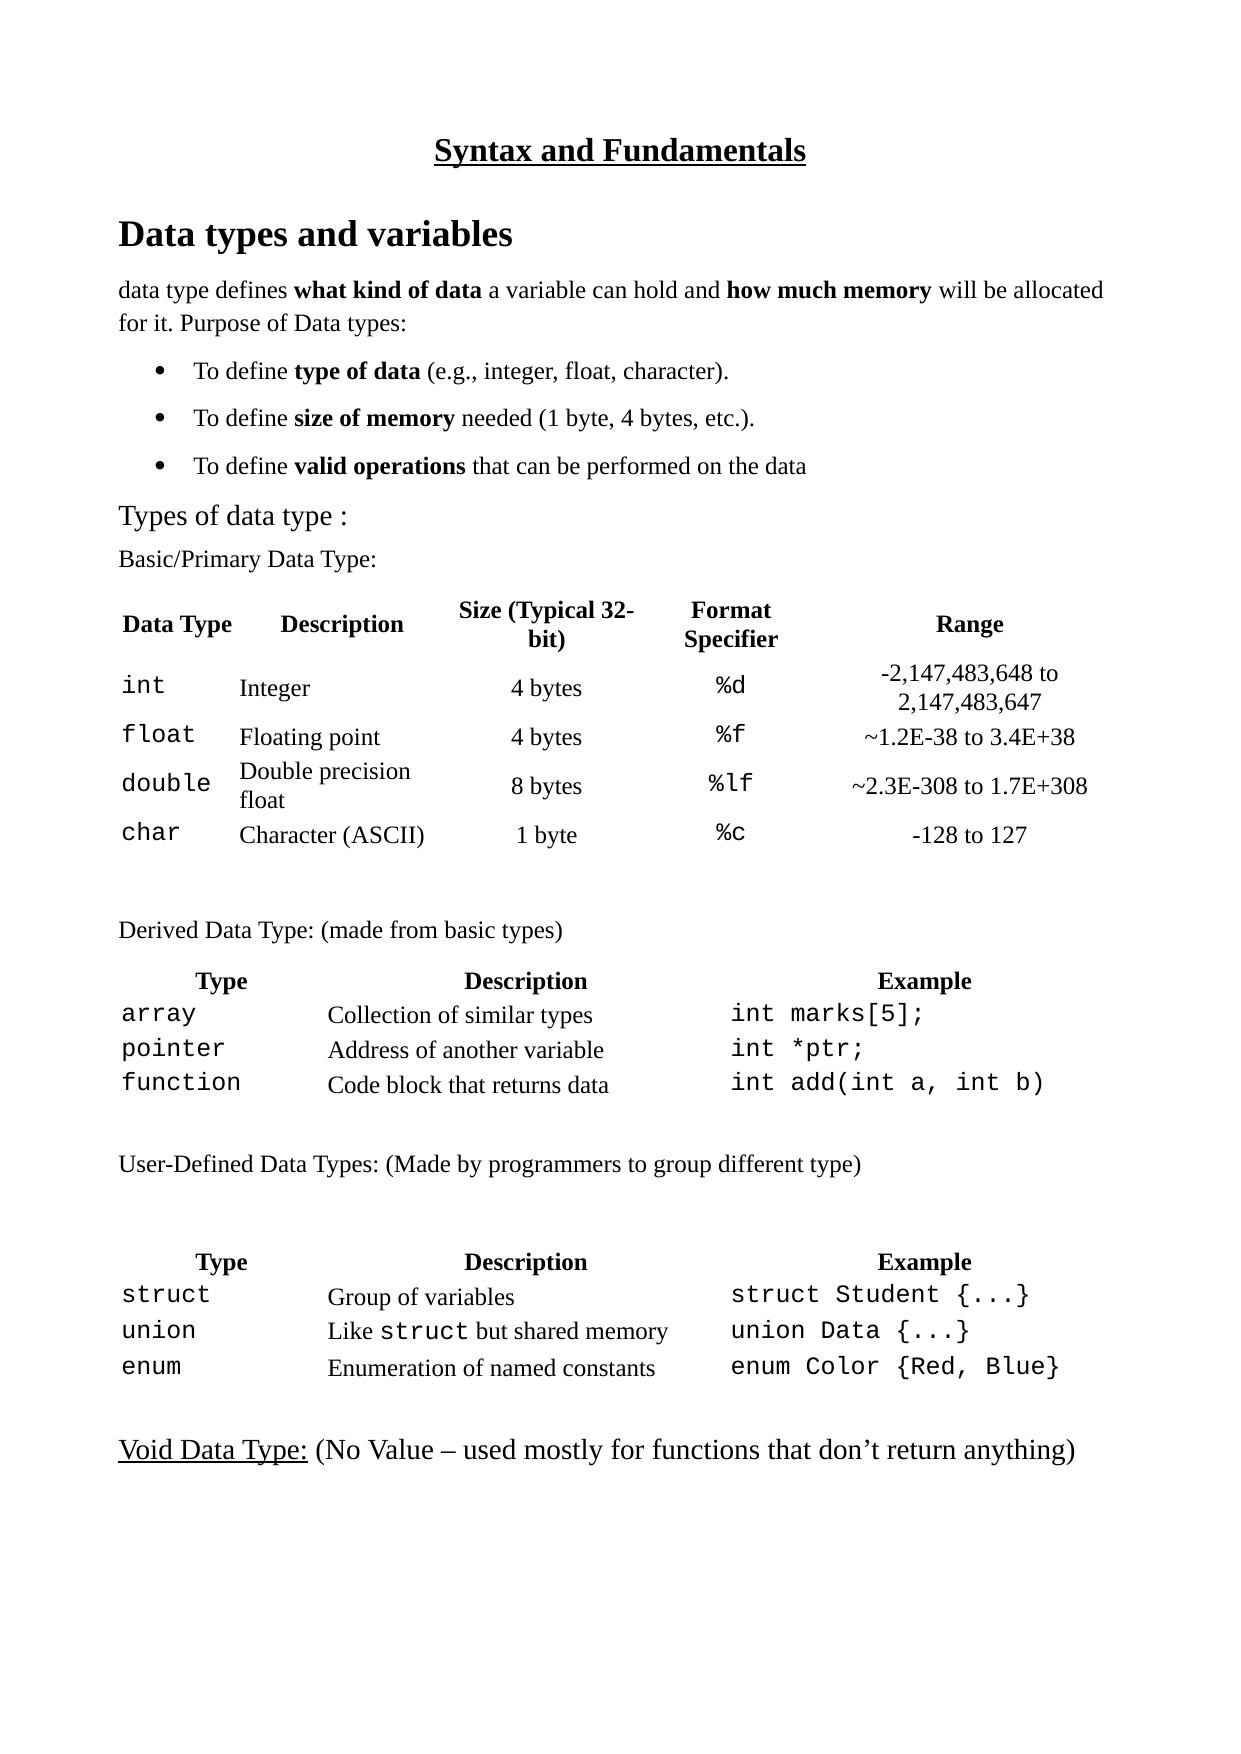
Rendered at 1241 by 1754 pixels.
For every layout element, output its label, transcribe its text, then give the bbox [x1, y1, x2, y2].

table_header Type [118, 1244, 324, 1279]
table_cell function [118, 1067, 324, 1101]
table_cell %c [645, 817, 817, 851]
table_cell Group of variables [324, 1279, 727, 1313]
table_cell double [118, 754, 236, 817]
table_cell ~1.2E-38 to 3.4E+38 [818, 719, 1122, 753]
list data type defines what kind of data a variable can hold and how much memory will be allocated for it. Purpose of Data types: [118, 275, 1122, 337]
list To define valid operations that can be performed on the data [156, 451, 1122, 480]
table_header Range [818, 592, 1122, 656]
table_cell union Data {...} [728, 1314, 1121, 1350]
table_header Data Type [118, 592, 236, 656]
subtitle Types of data type : [118, 498, 1122, 532]
table_header Example [728, 963, 1121, 998]
table_cell %f [645, 719, 817, 753]
table_cell Like struct but shared memory [324, 1314, 727, 1350]
table_cell int marks[5]; [728, 998, 1121, 1032]
text User-Defined Data Types: (Made by programmers to group different type) [118, 1149, 1122, 1178]
list To define type of data (e.g., integer, float, character). [156, 356, 1122, 384]
table_header Description [236, 592, 448, 656]
text Basic/Primary Data Type: [118, 544, 1122, 573]
table_cell -2,147,483,648 to 2,147,483,647 [818, 656, 1122, 719]
table_cell char [118, 817, 236, 851]
table_cell Code block that returns data [324, 1067, 727, 1101]
table_cell 1 byte [448, 817, 645, 851]
table_cell Floating point [236, 719, 448, 753]
list To define size of memory needed (1 byte, 4 bytes, etc.). [156, 403, 1122, 432]
table_header Format Specifier [645, 592, 817, 656]
table_cell Character (ASCII) [236, 817, 448, 851]
list Data types and variables [118, 211, 1122, 254]
table_cell 4 bytes [448, 719, 645, 753]
table_cell array [118, 998, 324, 1032]
table_cell Enumeration of named constants [324, 1350, 727, 1385]
table_header Description [324, 963, 727, 998]
subtitle Void Data Type: (No Value – used mostly for functions that don’t return anything) [118, 1432, 1122, 1466]
table_cell int *ptr; [728, 1032, 1121, 1067]
table_cell Collection of similar types [324, 998, 727, 1032]
table_cell struct [118, 1279, 324, 1313]
table_cell Double precision float [236, 754, 448, 817]
table_header Description [324, 1244, 727, 1279]
text Derived Data Type: (made from basic types) [118, 916, 1122, 944]
table_cell %d [645, 656, 817, 719]
table_header Example [728, 1244, 1121, 1279]
table_cell enum [118, 1350, 324, 1385]
table_cell struct Student {...} [728, 1279, 1121, 1313]
table_cell 4 bytes [448, 656, 645, 719]
table_cell float [118, 719, 236, 753]
table_cell Address of another variable [324, 1032, 727, 1067]
table_cell union [118, 1314, 324, 1350]
table_cell int [118, 656, 236, 719]
table_cell 8 bytes [448, 754, 645, 817]
table_header Type [118, 963, 324, 998]
table_cell enum Color {Red, Blue} [728, 1350, 1121, 1385]
table_cell pointer [118, 1032, 324, 1067]
table_cell %lf [645, 754, 817, 817]
table_cell int add(int a, int b) [728, 1067, 1121, 1101]
table_cell Integer [236, 656, 448, 719]
table_cell -128 to 127 [818, 817, 1122, 851]
table_header Size (Typical 32-bit) [448, 592, 645, 656]
table_cell ~2.3E-308 to 1.7E+308 [818, 754, 1122, 817]
